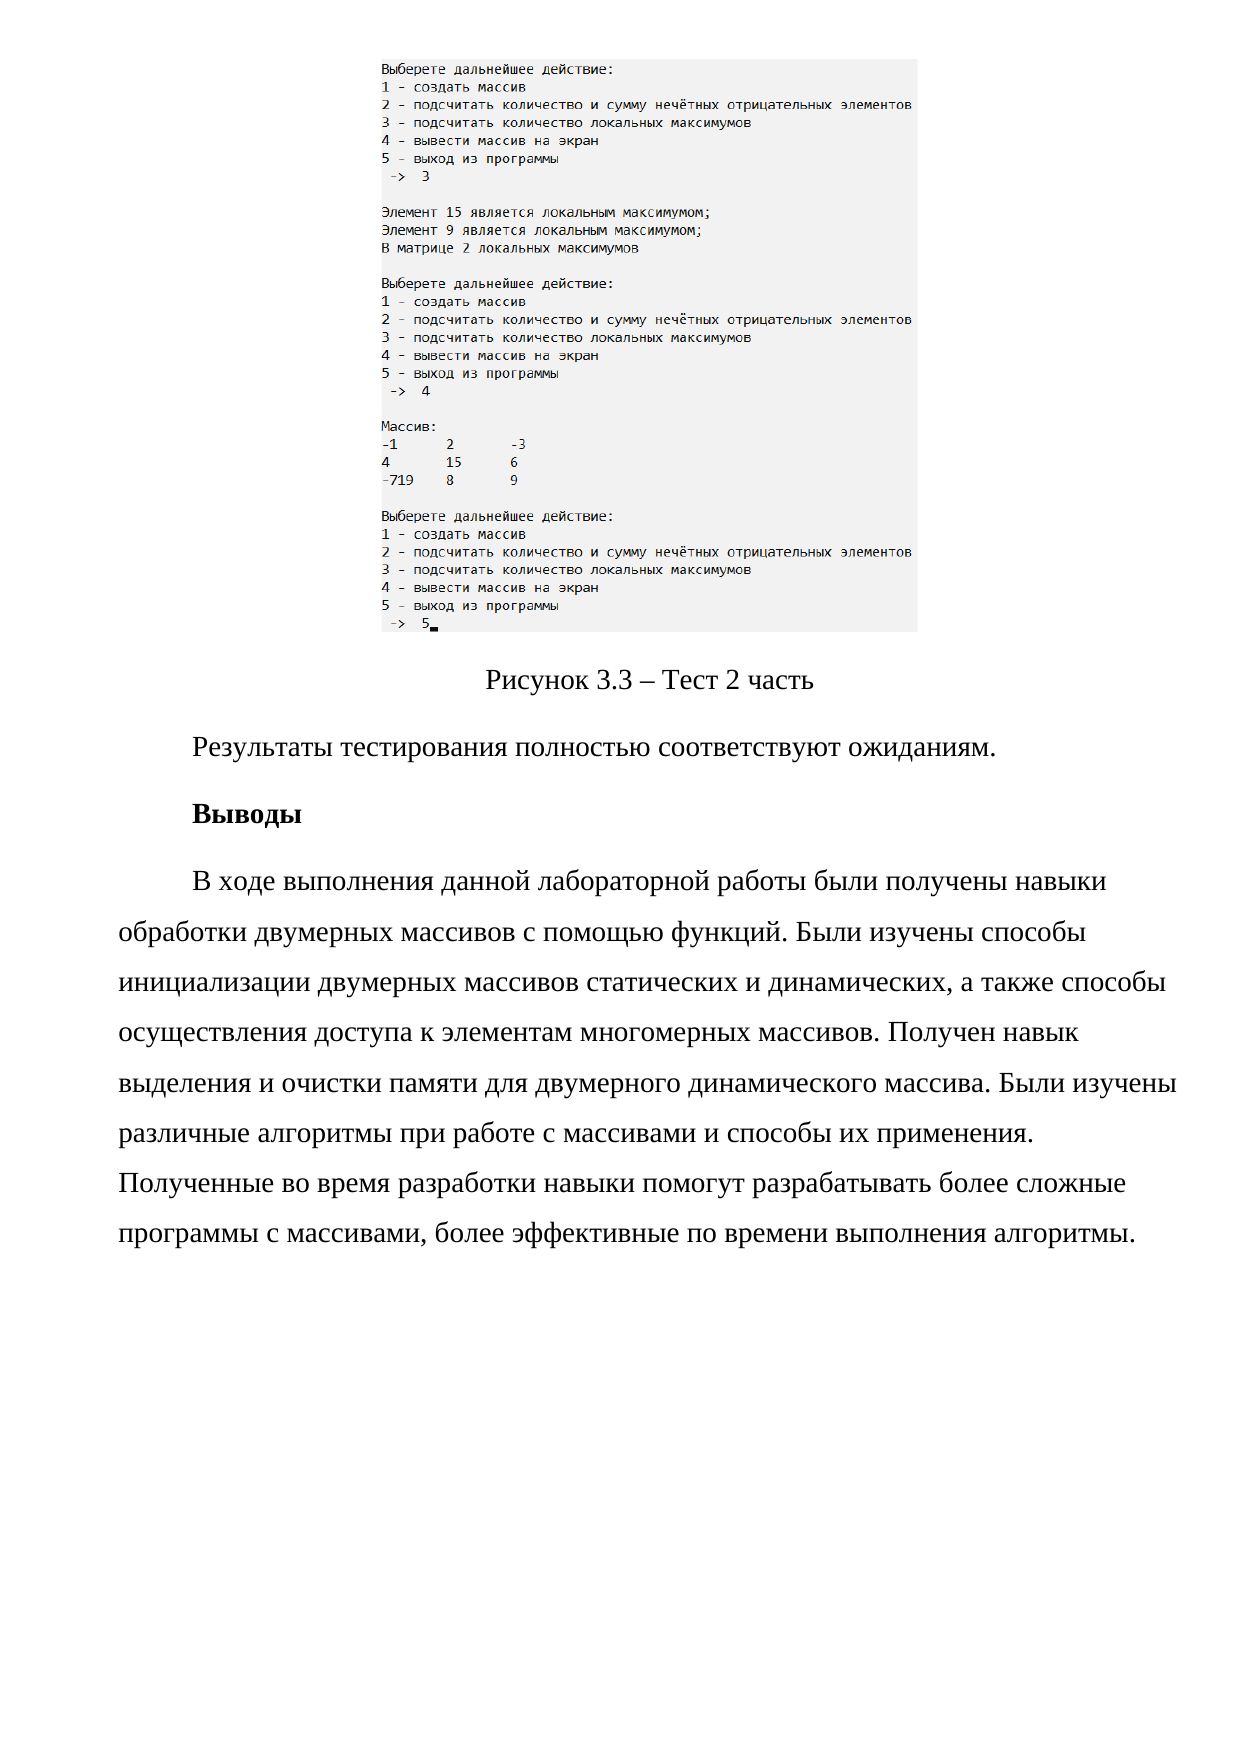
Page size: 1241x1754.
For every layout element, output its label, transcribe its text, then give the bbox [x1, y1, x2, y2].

text Рисунок 3.3 – Тест 2 часть [118, 662, 1181, 696]
text В ходе выполнения данной лабораторной работы были получены навыки обработки двумерных массивов с помощью функций. Были изучены способы инициализации двумерных массивов статических и динамических, а также способы осуществления доступа к элементам многомерных массивов. Получен навык выделения и очистки памяти для двумерного динамического массива. Были изучены различные алгоритмы при работе с массивами и способы их применения. Полученные во время разработки навыки помогут разрабатывать более сложные программы с массивами, более эффективные по времени выполнения алгоритмы. [118, 863, 1181, 1249]
text Результаты тестирования полностью соответствуют ожиданиям. [118, 729, 1181, 763]
picture [381, 59, 918, 632]
text Выводы [118, 796, 1181, 830]
